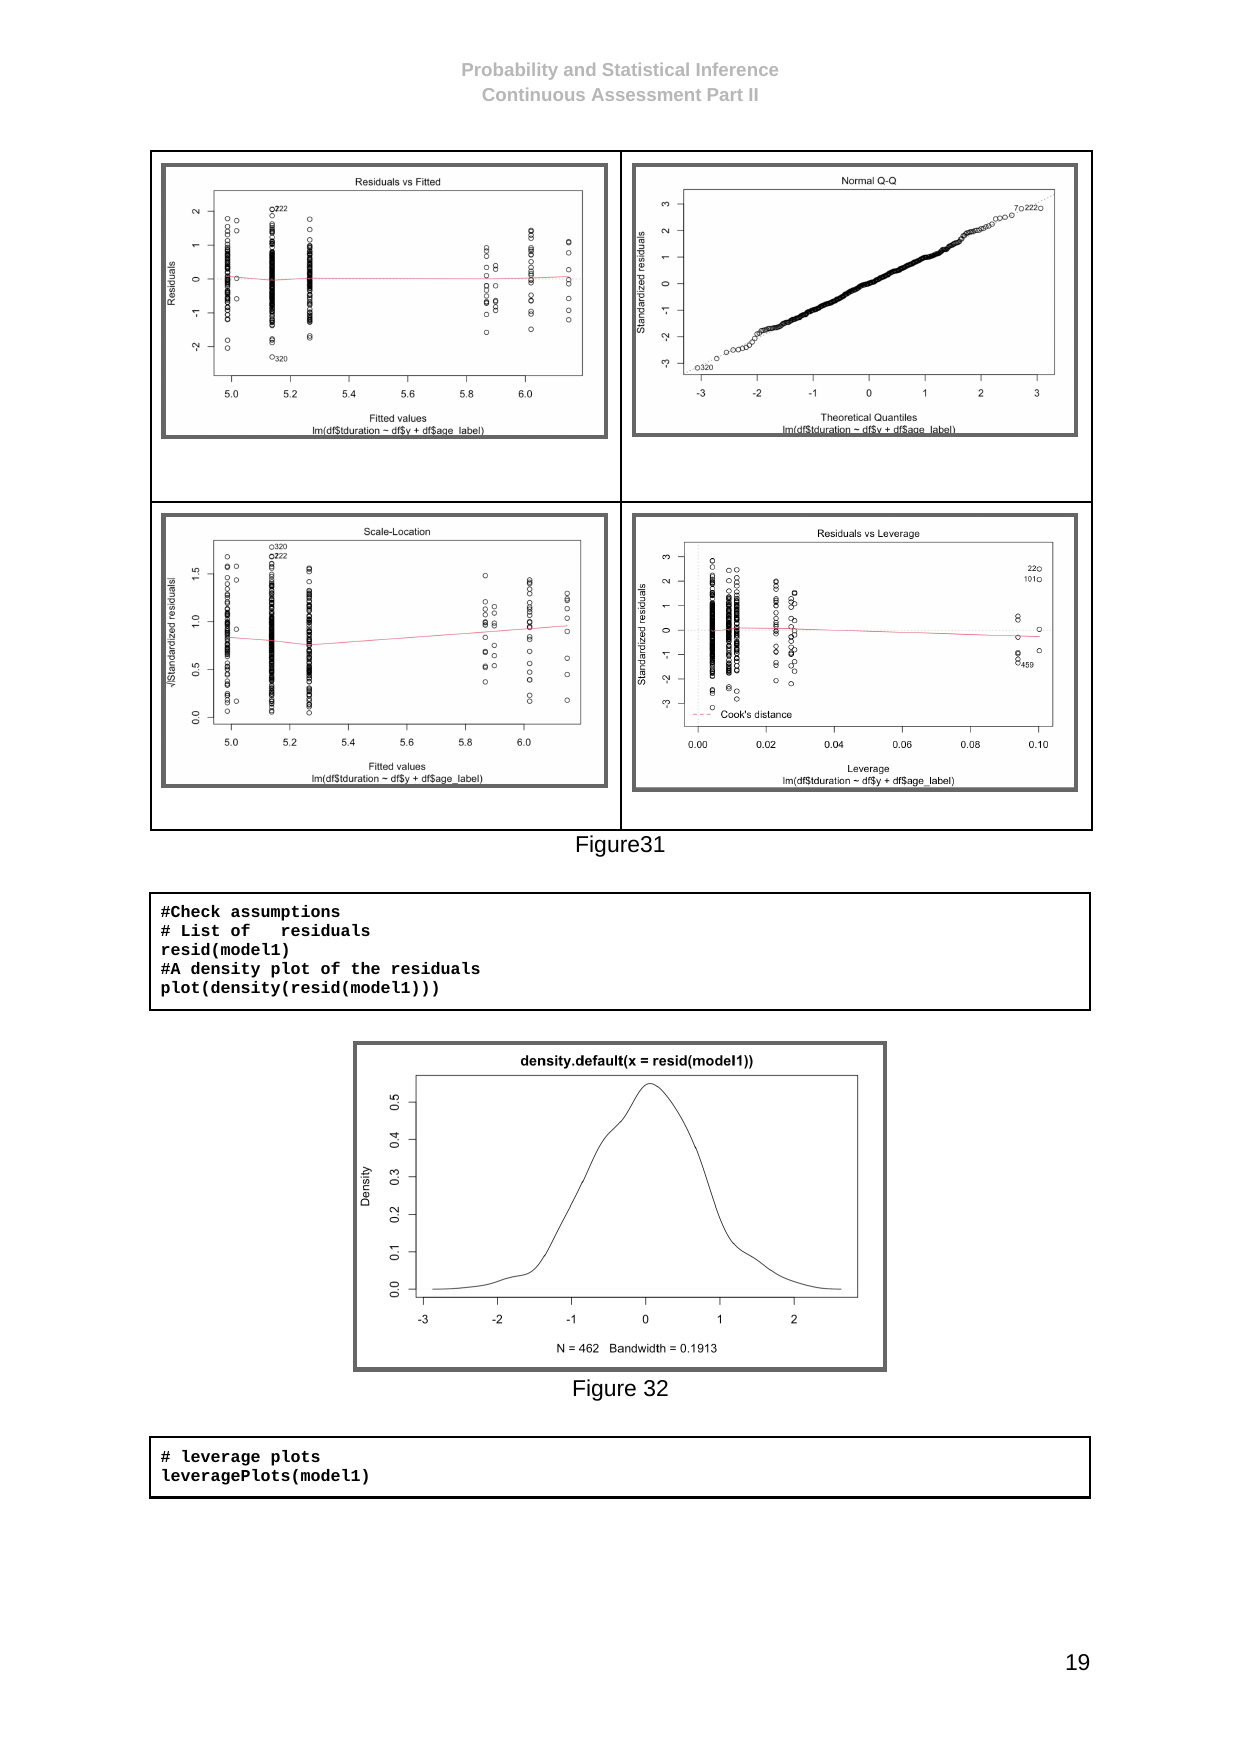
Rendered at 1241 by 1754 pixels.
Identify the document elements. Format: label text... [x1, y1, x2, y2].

table_header [622, 152, 1091, 501]
picture [636, 167, 1074, 433]
table_header # leverage plots leveragePlots(model1) [151, 1438, 1089, 1496]
picture [166, 517, 604, 784]
picture [357, 1045, 883, 1367]
text Figure31 [150, 831, 1090, 857]
table_header [152, 152, 620, 501]
text Figure 32 [150, 1375, 1090, 1402]
table_cell [152, 503, 620, 829]
table_header #Check assumptions # List of residuals resid(model1) #A density plot of the residuals plot(density(resid(model1))) [151, 894, 1089, 1009]
table_cell [622, 503, 1091, 829]
picture [166, 167, 604, 435]
picture [636, 517, 1074, 788]
